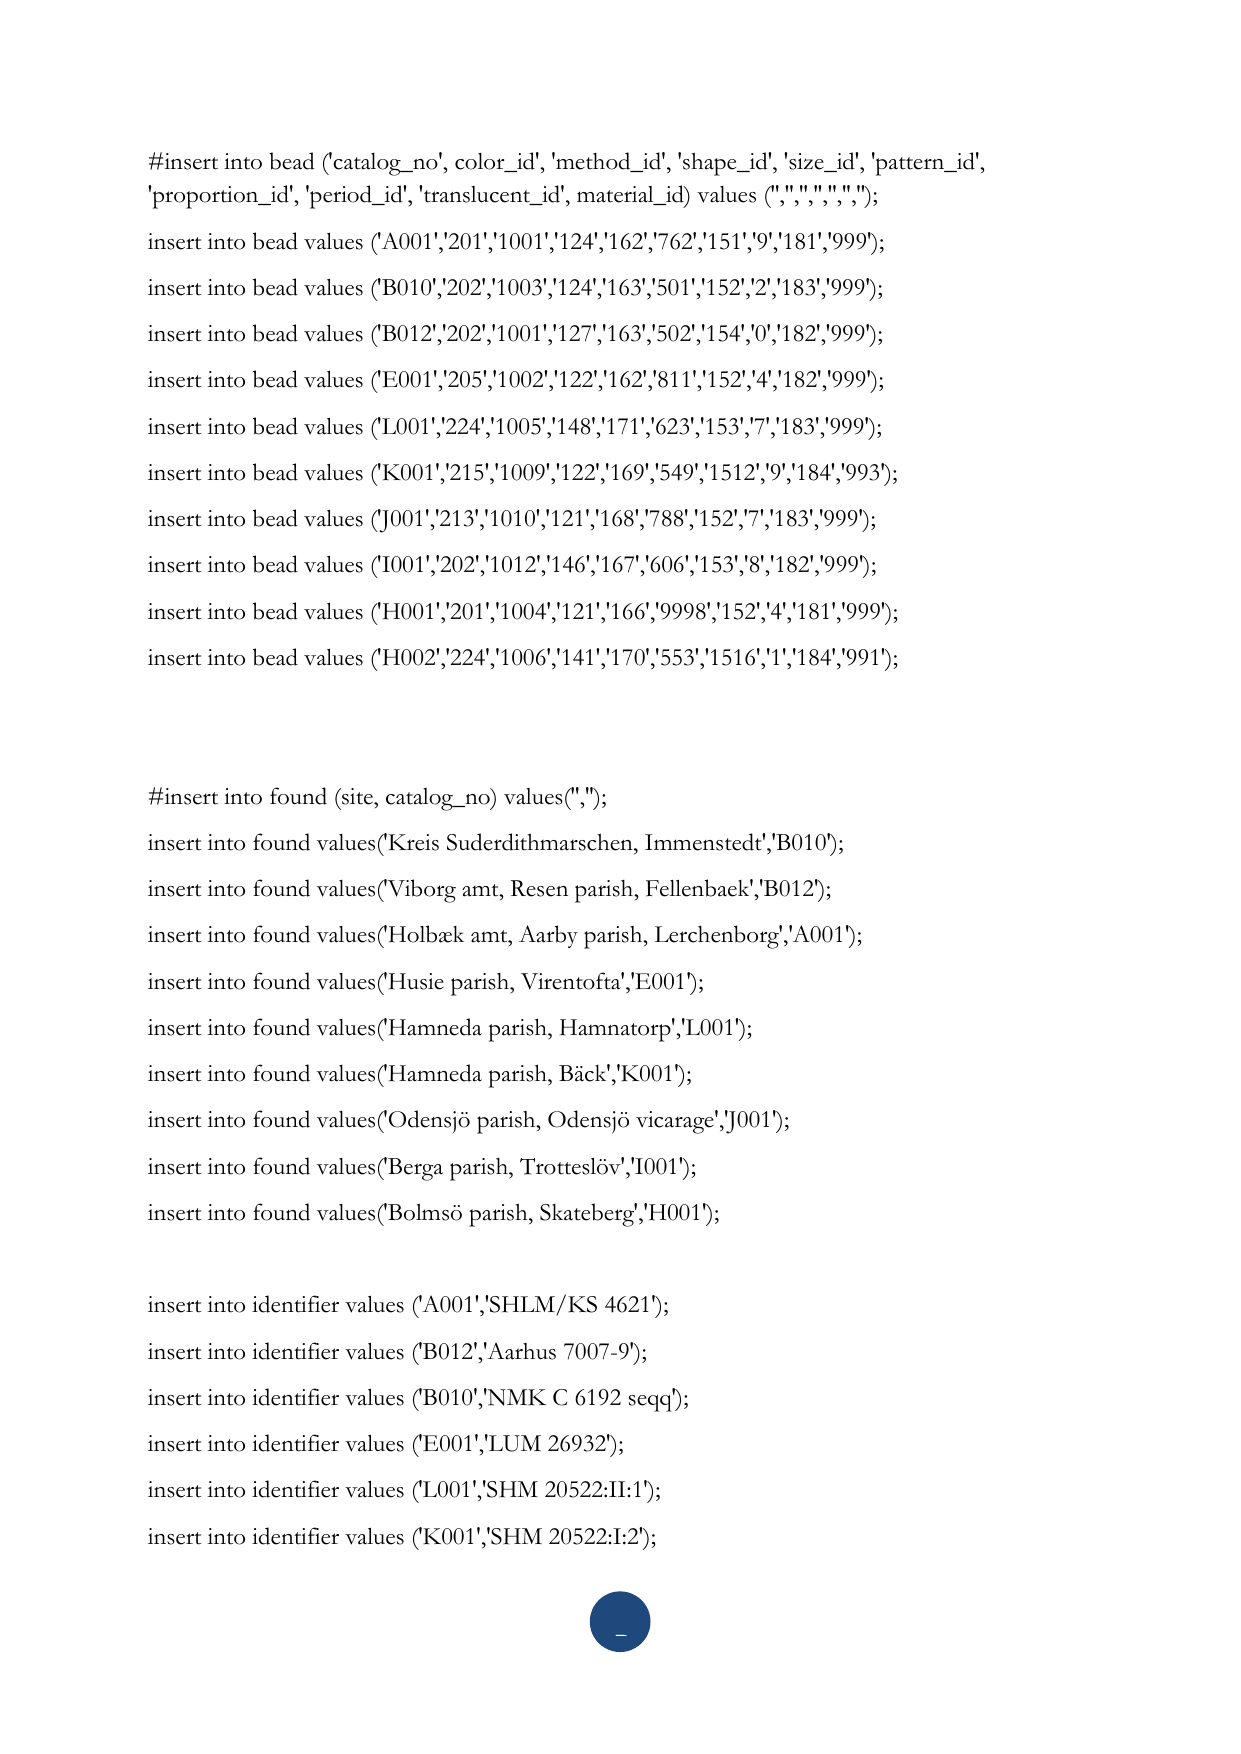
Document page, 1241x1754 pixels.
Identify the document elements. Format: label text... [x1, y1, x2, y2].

text insert into bead values ('B010','202','1003','124','163','501','152','2','183','999'); [148, 274, 1093, 302]
text insert into found values('Bolmsö parish, Skateberg','H001'); [148, 1199, 1093, 1227]
text #insert into bead ('catalog_no', color_id', 'method_id', 'shape_id', 'size_id', 'pattern_id', 'proportion_id', 'period_id', 'translucent_id', material_id) values ('','','','','','',''); [148, 148, 1093, 209]
text #insert into found (site, catalog_no) values('',''); [148, 783, 1093, 811]
text insert into bead values ('J001','213','1010','121','168','788','152','7','183','999'); [148, 505, 1093, 533]
text insert into found values('Hamneda parish, Bäck','K001'); [148, 1060, 1093, 1088]
text insert into bead values ('L001','224','1005','148','171','623','153','7','183','999'); [148, 413, 1093, 441]
text insert into bead values ('B012','202','1001','127','163','502','154','0','182','999'); [148, 320, 1093, 348]
text insert into bead values ('E001','205','1002','122','162','811','152','4','182','999'); [148, 366, 1093, 394]
text insert into found values('Hamneda parish, Hamnatorp','L001'); [148, 1014, 1093, 1042]
text insert into found values('Kreis Suderdithmarschen, Immenstedt','B010'); [148, 829, 1093, 857]
text insert into found values('Holbæk amt, Aarby parish, Lerchenborg','A001'); [148, 921, 1093, 949]
text insert into identifier values ('L001','SHM 20522:II:1'); [148, 1476, 1093, 1504]
text insert into found values('Viborg amt, Resen parish, Fellenbaek','B012'); [148, 875, 1093, 903]
text insert into found values('Odensjö parish, Odensjö vicarage','J001'); [148, 1106, 1093, 1134]
text insert into bead values ('H002','224','1006','141','170','553','1516','1','184','991'); [148, 644, 1093, 672]
text insert into found values('Husie parish, Virentofta','E001'); [148, 968, 1093, 996]
text insert into bead values ('I001','202','1012','146','167','606','153','8','182','999'); [148, 551, 1093, 579]
text insert into identifier values ('E001','LUM 26932'); [148, 1430, 1093, 1458]
text insert into identifier values ('K001','SHM 20522:I:2'); [148, 1523, 1093, 1551]
text insert into bead values ('K001','215','1009','122','169','549','1512','9','184','993'); [148, 459, 1093, 487]
text insert into identifier values ('B010','NMK C 6192 seqq'); [148, 1384, 1093, 1412]
text insert into identifier values ('B012','Aarhus 7007-9'); [148, 1338, 1093, 1366]
text insert into bead values ('A001','201','1001','124','162','762','151','9','181','999'); [148, 228, 1093, 256]
text insert into found values('Berga parish, Trotteslöv','I001'); [148, 1153, 1093, 1181]
text insert into identifier values ('A001','SHLM/KS 4621'); [148, 1291, 1093, 1319]
text insert into bead values ('H001','201','1004','121','166','9998','152','4','181','999'); [148, 598, 1093, 626]
